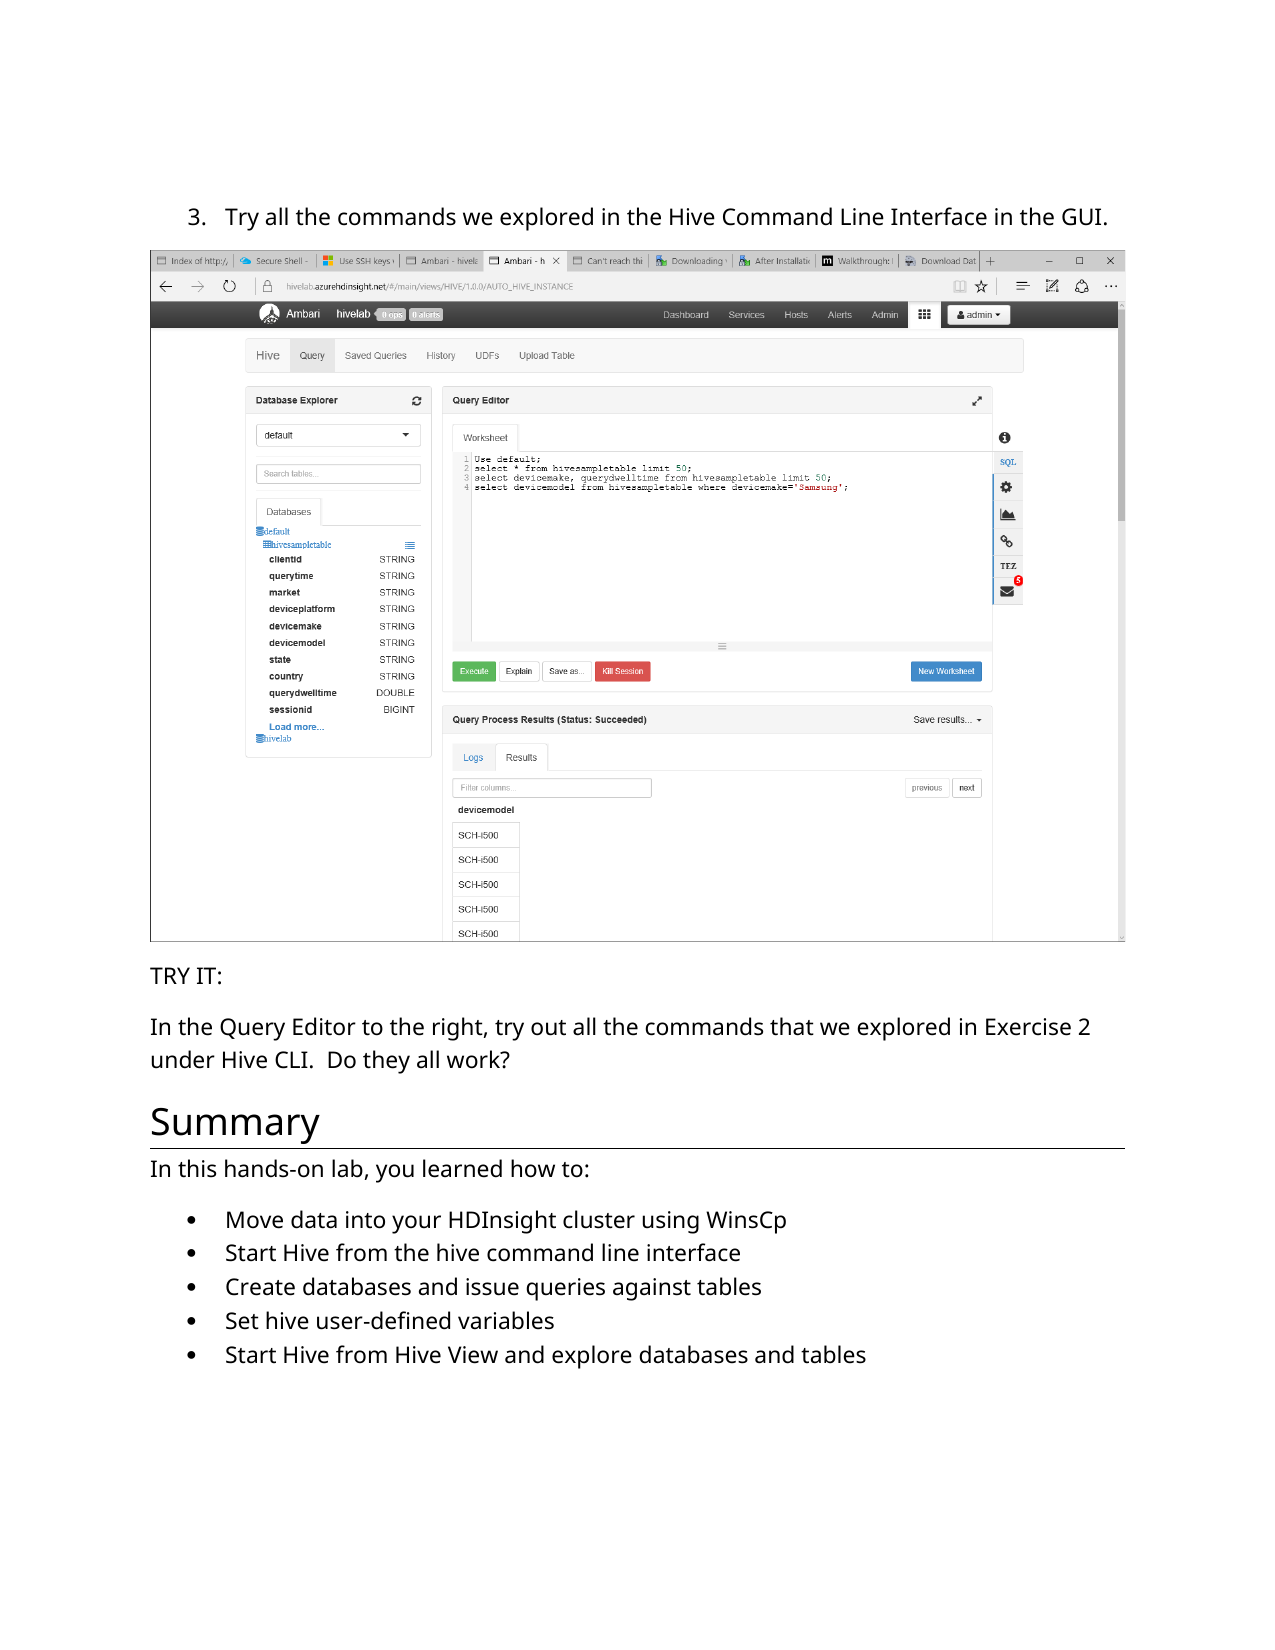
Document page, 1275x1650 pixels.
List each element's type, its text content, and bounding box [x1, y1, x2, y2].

list Start Hive from Hive View and explore databases and tables [187, 1338, 1125, 1370]
picture [150, 250, 1125, 942]
list Try all the commands we explored in the Hive Command Line Interface in the GUI. [187, 200, 1125, 232]
text In this hands-on lab, you learned how to: [150, 1153, 1125, 1184]
list Start Hive from the hive command line interface [187, 1237, 1125, 1268]
list Create databases and issue queries against tables [187, 1271, 1125, 1302]
list Set hive user-defined variables [187, 1305, 1125, 1336]
text In the Query Editor to the right, try out all the commands that we explored in Exercise 2 under Hive CLI. Do they all work? [150, 1011, 1125, 1076]
list Move data into your HDInsight cluster using WinsCp [187, 1203, 1125, 1235]
text TRY IT: [150, 960, 1125, 992]
subtitle Summary [150, 1095, 1125, 1148]
